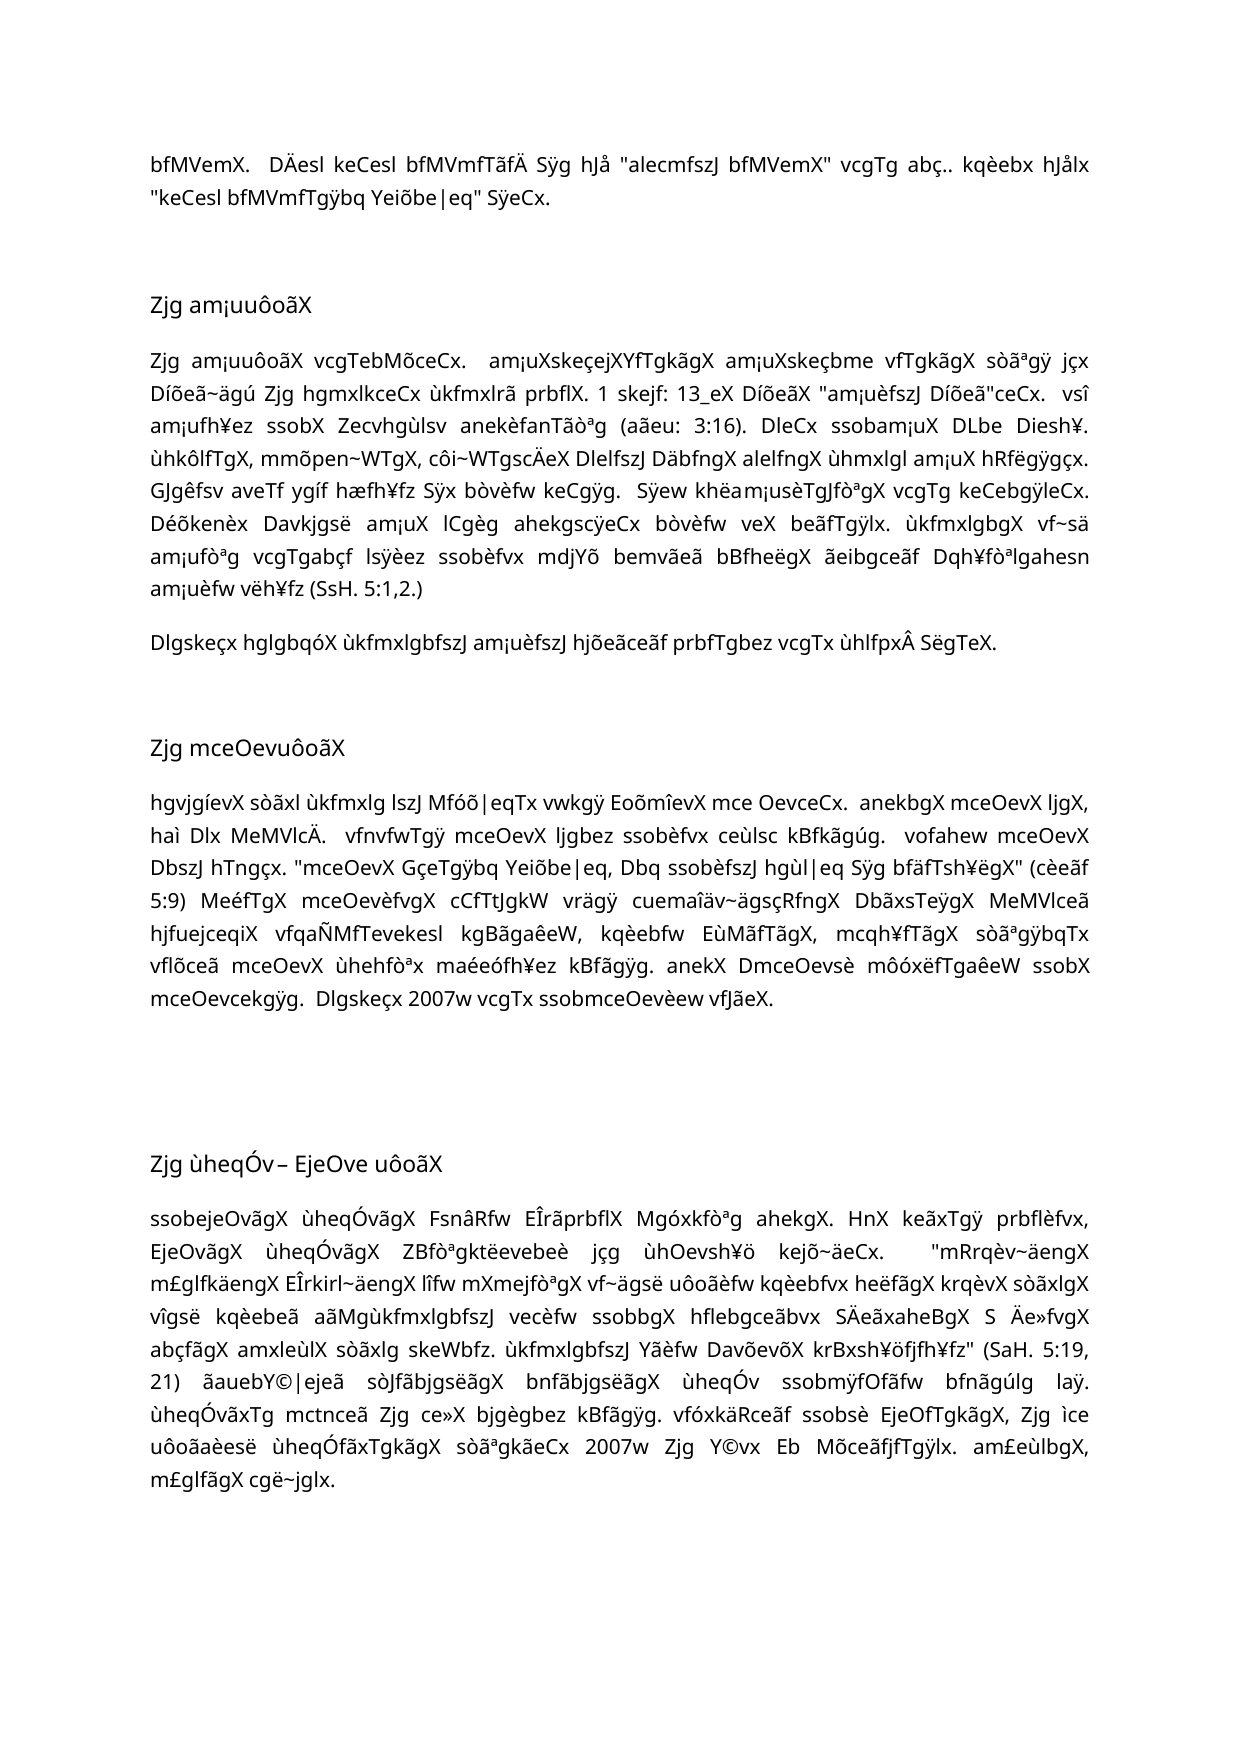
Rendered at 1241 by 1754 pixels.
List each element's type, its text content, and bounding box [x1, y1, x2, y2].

text Zjg mceOevuôoãX [150, 731, 1090, 763]
text Zjg ùheqÓv – EjeOve uôoãX [150, 1147, 1090, 1179]
text Dlgskeçx hglgbqóX ùkfmxlgbfszJ am¡uèfszJ hjõeãceãf prbfTgbez vcgTx ùhlfpxÂ SëgTeX. [150, 628, 1090, 656]
text Zjg am¡uuôoãX vcgTebMõceCx. am¡uXskeçejXYfTgkãgX am¡uXskeçbme vfTgkãgX sòãªgÿ jçx Díõeã~ägú Zjg hgmxlkceCx ùkfmxlrã prbflX. 1 skejf: 13_eX DíõeãX "am¡uèfszJ Díõeã"ceCx. vsî am¡ufh¥ez ssobX Zecvhgùlsv anekèfanTãòªg (aãeu: 3:16). DleCx ssobam¡uX DLbe Diesh¥. ùhkôlfTgX, mmõpen~WTgX, côi~WTgscÄeX DlelfszJ DäbfngX alelfngX ùhmxlgl am¡uX hRfëgÿgçx. GJgêfsv aveTf ygíf hæfh¥fz Sÿx bòvèfw keCgÿg. Sÿew khëam¡usèTgJfòªgX vcgTg keCebgÿleCx. Déõkenèx Davkjgsë am¡uX lCgèg ahekgscÿeCx bòvèfw veX beãfTgÿlx. ùkfmxlgbgX vf~sä am¡ufòªg vcgTgabçf lsÿèez ssobèfvx mdjYõ bemvãeã bBfheëgX ãeibgceãf Dqh¥fòªlgahesn am¡uèfw vëh¥fz (SsH. 5:1,2.) [150, 346, 1090, 603]
text ssobejeOvãgX ùheqÓvãgX FsnâRfw EÎrãprbflX Mgóxkfòªg ahekgX. HnX keãxTgÿ prbflèfvx, EjeOvãgX ùheqÓvãgX ZBfòªgktëevebeè jçg ùhOevsh¥ö kejõ~äeCx. "mRrqèv~äengX m£glfkäengX EÎrkirl~äengX lîfw mXmejfòªgX vf~ägsë uôoãèfw kqèebfvx heëfãgX krqèvX sòãxlgX vîgsë kqèebeã aãMgùkfmxlgbfszJ vecèfw ssobbgX hflebgceãbvx SÄeãxaheBgX S Äe»fvgX abçfãgX amxleùlX sòãxlg skeWbfz. ùkfmxlgbfszJ Yãèfw DavõevõX krBxsh¥öfjfh¥fz" (SaH. 5:19, 21) ãauebY©|ejeã sòJfãbjgsëãgX bnfãbjgsëãgX ùheqÓv ssobmÿfOfãfw bfnãgúlg laÿ. ùheqÓvãxTg mctnceã Zjg ce»X bjgègbez kBfãgÿg. vfóxkäRceãf ssobsè EjeOfTgkãgX, Zjg ìce uôoãaèesë ùheqÓfãxTgkãgX sòãªgkãeCx 2007w Zjg Y©vx Eb MõceãfjfTgÿlx. am£eùlbgX, m£glfãgX cgë~jglx. [150, 1204, 1090, 1493]
text Zjg am¡uuôoãX [150, 289, 1090, 321]
text hgvjgíevX sòãxl ùkfmxlg lszJ Mfóõ|eqTx vwkgÿ EoõmîevX mce OevceCx. anekbgX mceOevX ljgX, haì Dlx MeMVlcÄ. vfnvfwTgÿ mceOevX ljgbez ssobèfvx ceùlsc kBfkãgúg. vofahew mceOevX DbszJ hTngçx. "mceOevX GçeTgÿbq Yeiõbe|eq, Dbq ssobèfszJ hgùl|eq Sÿg bfäfTsh¥ëgX" (cèeãf 5:9) MeéfTgX mceOevèfvgX cCfTtJgkW vrägÿ cuemaîäv~ägsçRfngX DbãxsTeÿgX MeMVlceã hjfuejceqiX vfqaÑMfTevekesl kgBãgaêeW, kqèebfw EùMãfTãgX, mcqh¥fTãgX sòãªgÿbqTx vflõceã mceOevX ùhehfòªx maéeófh¥ez kBfãgÿg. anekX DmceOevsè môóxëfTgaêeW ssobX mceOevcekgÿg. Dlgskeçx 2007w vcgTx ssobmceOevèew vfJãeX. [150, 788, 1090, 1012]
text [150, 150, 1090, 211]
